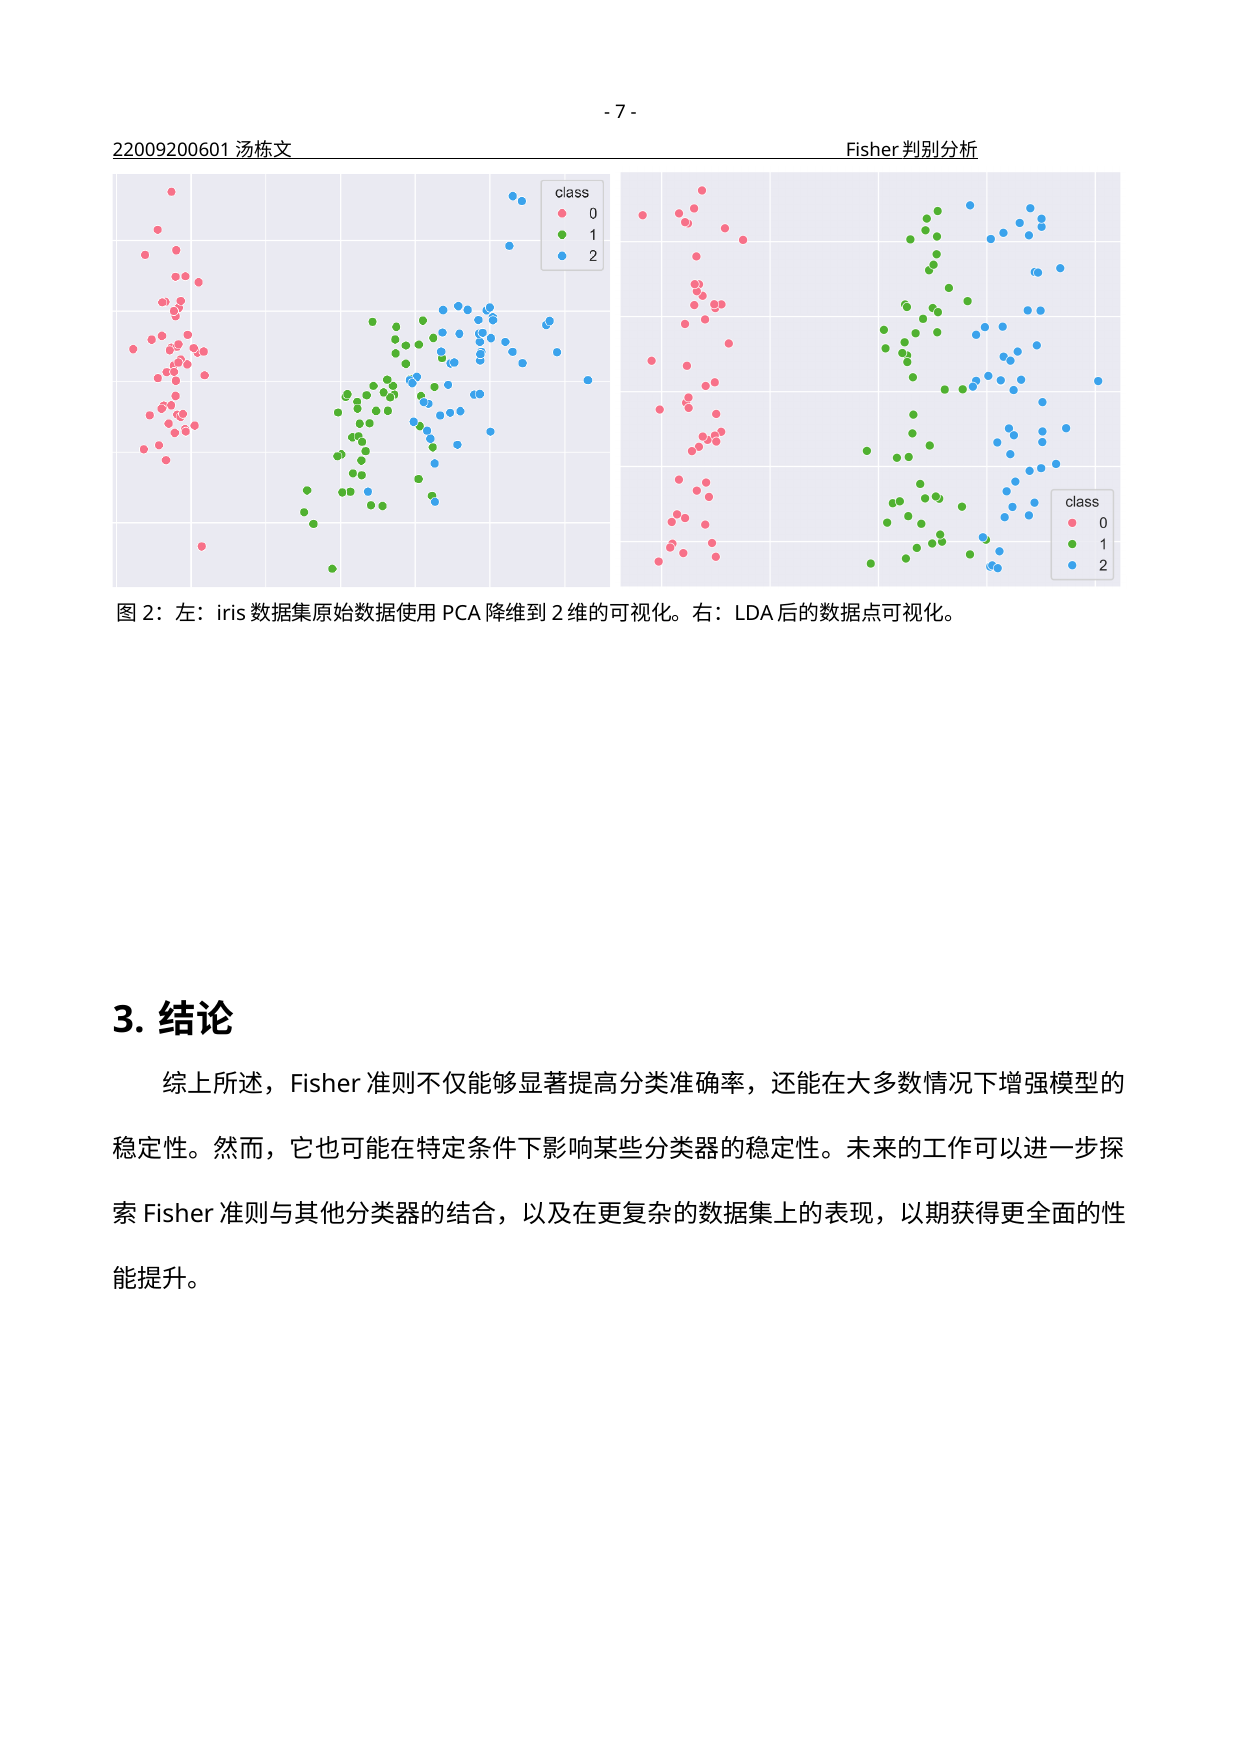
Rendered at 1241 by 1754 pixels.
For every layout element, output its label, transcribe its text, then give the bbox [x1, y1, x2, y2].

picture [112, 169, 614, 591]
text 综上所述，Fisher准则不仅能够显著提高分类准确率，还能在大多数情况下增强模型的稳定性。然而，它也可能在特定条件下影响某些分类器的稳定性。未来的工作可以进一步探索Fisher准则与其他分类器的结合，以及在更复杂的数据集上的表现，以期获得更全面的性能提升。 [112, 1049, 1128, 1309]
picture [615, 166, 1127, 589]
subtitle 结论 [112, 984, 1128, 1049]
